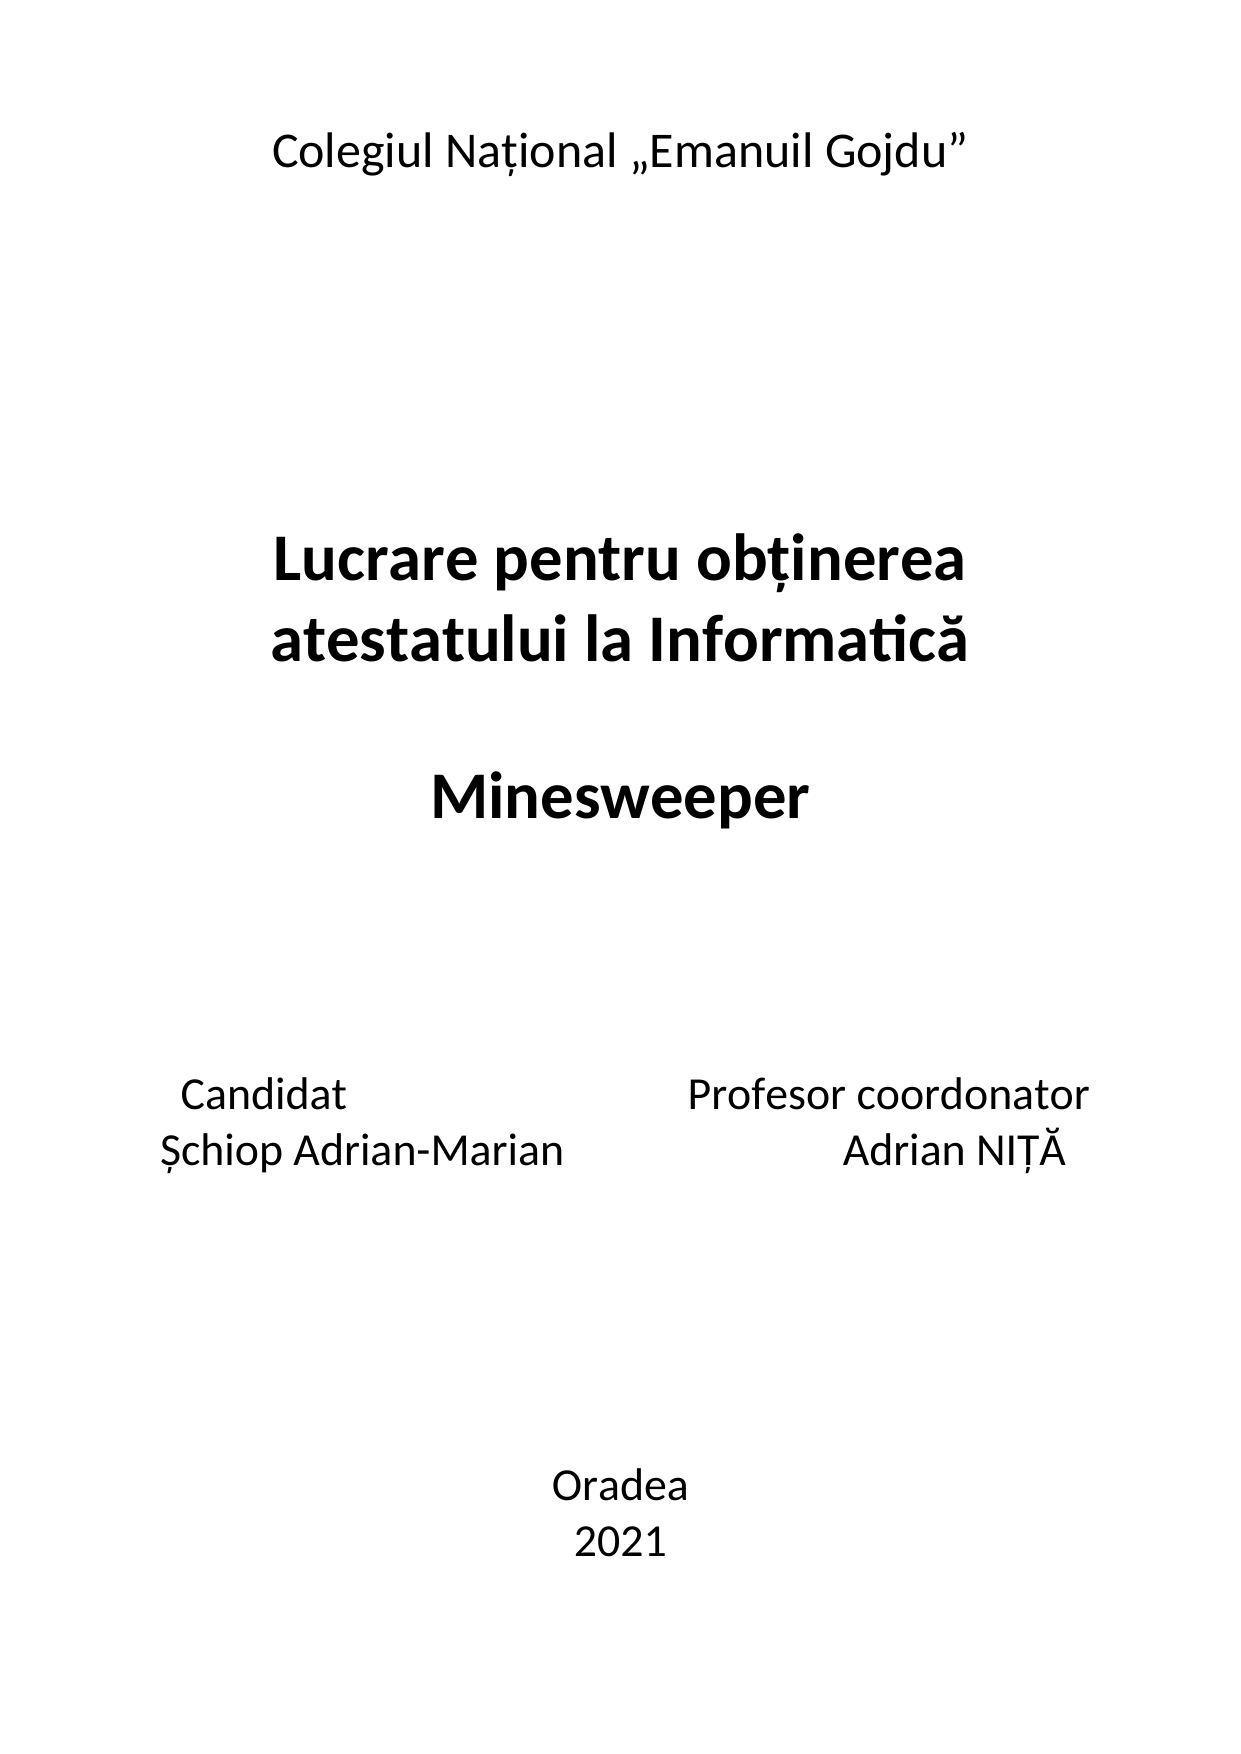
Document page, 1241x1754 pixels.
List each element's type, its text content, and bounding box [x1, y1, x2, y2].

text Candidat Profesor coordonator [118, 1065, 1122, 1121]
text Colegiul Național „Emanuil Gojdu” [118, 118, 1122, 179]
text 2021 [118, 1512, 1122, 1568]
text Șchiop Adrian-Marian Adrian NIȚĂ [118, 1121, 1122, 1177]
text Minesweeper [118, 754, 1122, 836]
text Oradea [118, 1456, 1122, 1512]
text atestatului la Informatică [118, 597, 1122, 678]
text Lucrare pentru obținerea [118, 515, 1122, 597]
